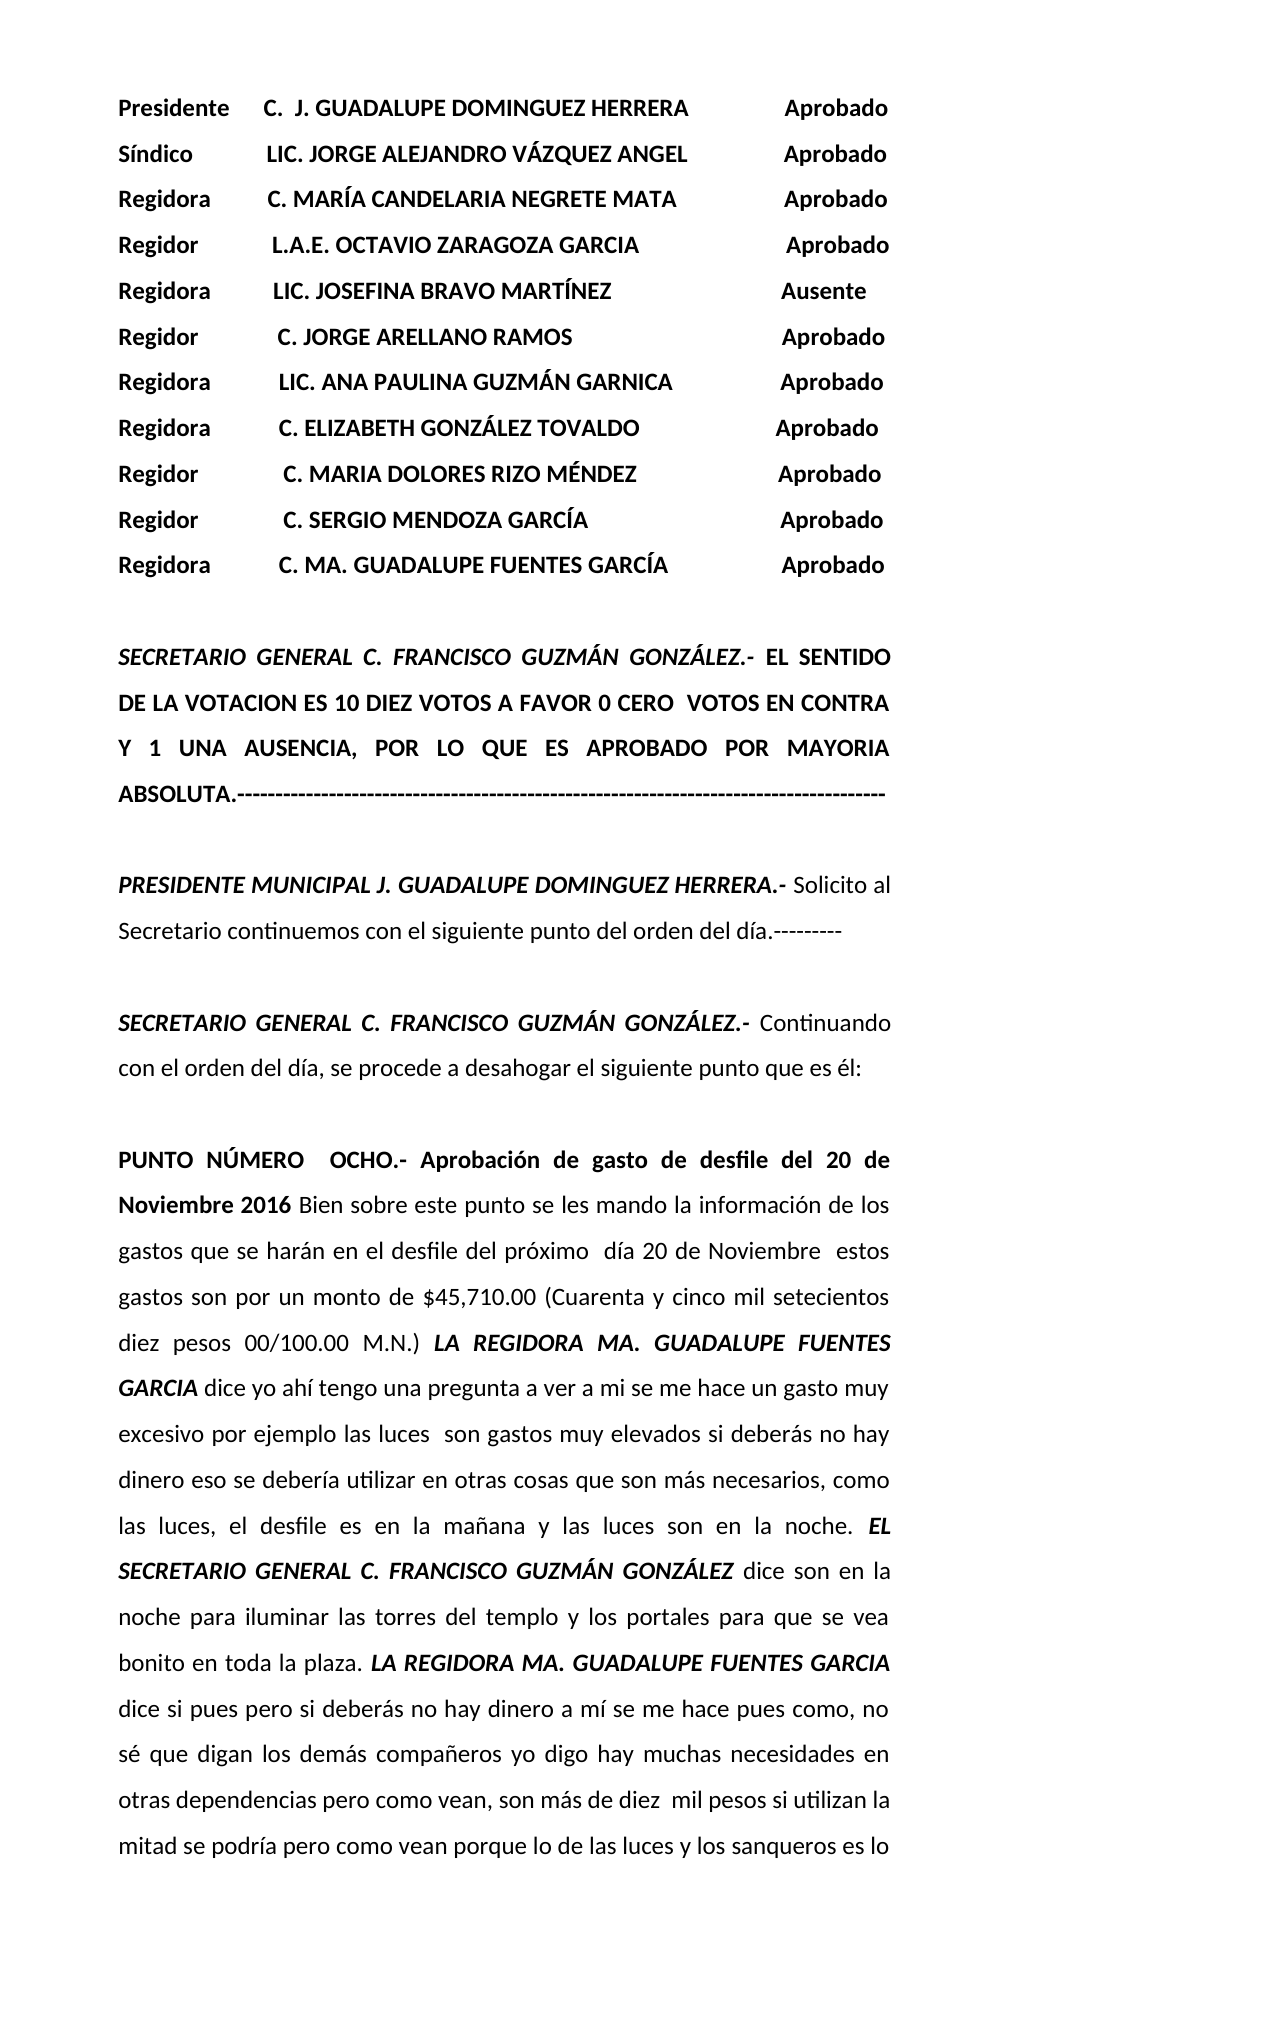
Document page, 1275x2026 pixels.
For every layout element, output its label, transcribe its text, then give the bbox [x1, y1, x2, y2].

text Regidora C. MARÍA CANDELARIA NEGRETE MATA Aprobado [118, 184, 891, 214]
text Regidora C. ELIZABETH GONZÁLEZ TOVALDO Aprobado [118, 412, 891, 443]
text SECRETARIO GENERAL C. FRANCISCO GUZMÁN GONZÁLEZ.- Continuando con el orden del día, se procede a desahogar el siguiente punto que es él: [118, 1007, 891, 1083]
text Regidor C. SERGIO MENDOZA GARCÍA Aprobado [118, 504, 891, 534]
text Regidor C. MARIA DOLORES RIZO MÉNDEZ Aprobado [118, 458, 891, 488]
text Regidora LIC. JOSEFINA BRAVO MARTÍNEZ Ausente [118, 275, 891, 306]
list SECRETARIO GENERAL C. FRANCISCO GUZMÁN GONZÁLEZ.- EL SENTIDO DE LA VOTACION ES 10 DIEZ VOTOS A FAVOR 0 CERO VOTOS EN CONTRA Y 1 UNA AUSENCIA, POR LO QUE ES APROBADO POR MAYORIA ABSOLUTA.------------------------------------------------------------------------------------- [118, 641, 891, 809]
text Regidora LIC. ANA PAULINA GUZMÁN GARNICA Aprobado [118, 367, 891, 397]
text Síndico LIC. JORGE ALEJANDRO VÁZQUEZ ANGEL Aprobado [118, 138, 891, 168]
text Regidora C. MA. GUADALUPE FUENTES GARCÍA Aprobado [118, 549, 891, 580]
text Presidente C. J. GUADALUPE DOMINGUEZ HERRERA Aprobado [118, 92, 891, 123]
text PRESIDENTE MUNICIPAL J. GUADALUPE DOMINGUEZ HERRERA.- Solicito al Secretario continuemos con el siguiente punto del orden del día.--------- [118, 869, 891, 946]
text Regidor C. JORGE ARELLANO RAMOS Aprobado [118, 321, 891, 351]
text Regidor L.A.E. OCTAVIO ZARAGOZA GARCIA Aprobado [118, 229, 891, 260]
